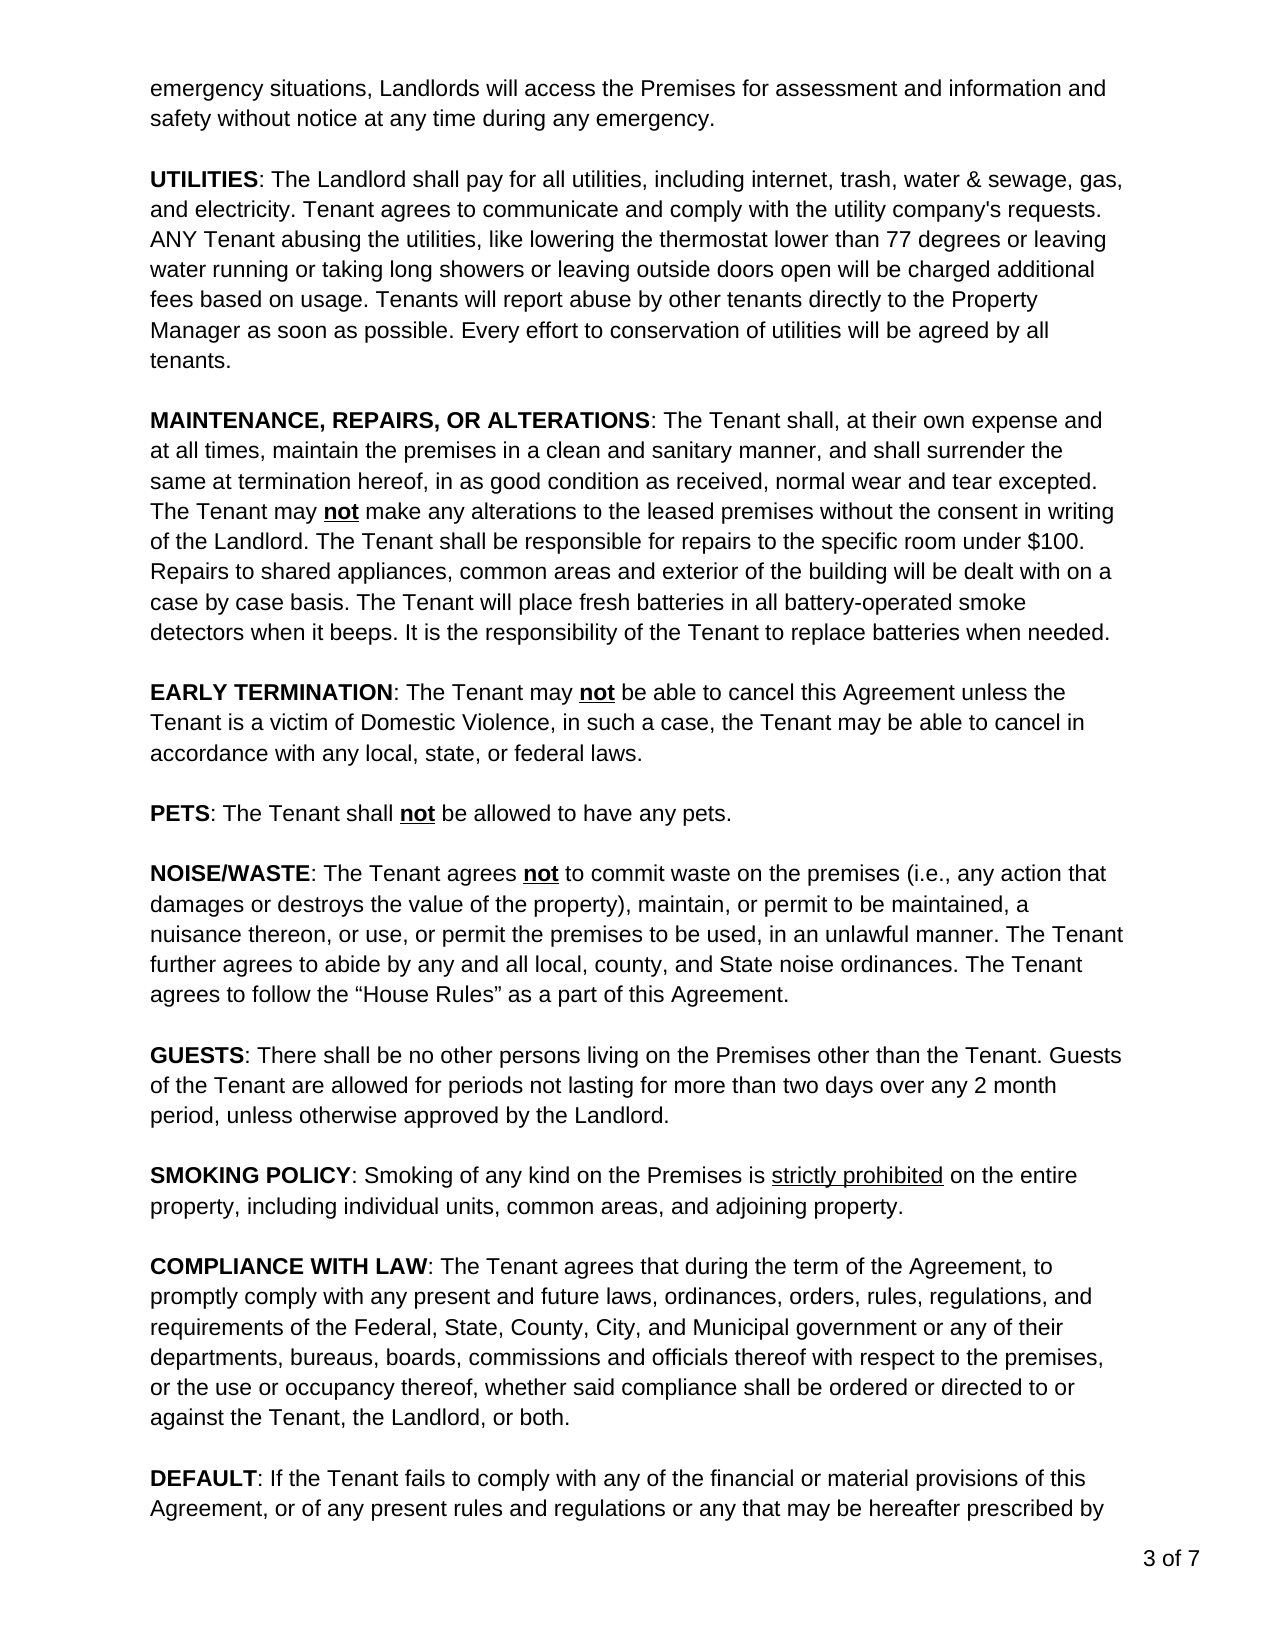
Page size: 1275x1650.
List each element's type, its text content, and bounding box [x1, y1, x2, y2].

text MAINTENANCE, REPAIRS, OR ALTERATIONS: The Tenant shall, at their own expense and at all times, maintain the premises in a clean and sanitary manner, and shall surrender the same at termination hereof, in as good condition as received, normal wear and tear excepted. The Tenant may not make any alterations to the leased premises without the consent in writing of the Landlord. The Tenant shall be responsible for repairs to the specific room under $100. [150, 407, 1125, 554]
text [150, 75, 1125, 132]
text EARLY TERMINATION: The Tenant may not be able to cancel this Agreement unless the Tenant is a victim of Domestic Violence, in such a case, the Tenant may be able to cancel in accordance with any local, state, or federal laws. [150, 679, 1125, 766]
text PETS: The Tenant shall not be allowed to have any pets. [150, 800, 1125, 826]
text SMOKING POLICY: Smoking of any kind on the Premises is strictly prohibited on the entire property, including individual units, common areas, and adjoining property. [150, 1162, 1125, 1219]
text GUESTS: There shall be no other persons living on the Premises other than the Tenant. Guests of the Tenant are allowed for periods not lasting for more than two days over any 2 month period, unless otherwise approved by the Landlord. [150, 1042, 1125, 1128]
text UTILITIES: The Landlord shall pay for all utilities, including internet, trash, water & sewage, gas, and electricity. Tenant agrees to communicate and comply with the utility company's requests. ANY Tenant abusing the utilities, like lowering the thermostat lower than 77 degrees or leaving water running or taking long showers or leaving outside doors open will be charged additional fees based on usage. Tenants will report abuse by other tenants directly to the Property Manager as soon as possible. Every effort to conservation of utilities will be agreed by all tenants. [150, 166, 1125, 373]
text COMPLIANCE WITH LAW: The Tenant agrees that during the term of the Agreement, to promptly comply with any present and future laws, ordinances, orders, rules, regulations, and requirements of the Federal, State, County, City, and Municipal government or any of their departments, bureaus, boards, commissions and officials thereof with respect to the premises, or the use or occupancy thereof, whether said compliance shall be ordered or directed to or against the Tenant, the Landlord, or both. [150, 1253, 1125, 1431]
text NOISE/WASTE: The Tenant agrees not to commit waste on the premises (i.e., any action that damages or destroys the value of the property), maintain, or permit to be maintained, a nuisance thereon, or use, or permit the premises to be used, in an unlawful manner. The Tenant further agrees to abide by any and all local, county, and State noise ordinances. The Tenant agrees to follow the “House Rules” as a part of this Agreement. [150, 860, 1125, 1008]
text Repairs to shared appliances, common areas and exterior of the building will be dealt with on a case by case basis. The Tenant will place fresh batteries in all battery-operated smoke detectors when it beeps. It is the responsibility of the Tenant to replace batteries when needed. [150, 558, 1125, 645]
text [150, 1464, 1125, 1521]
